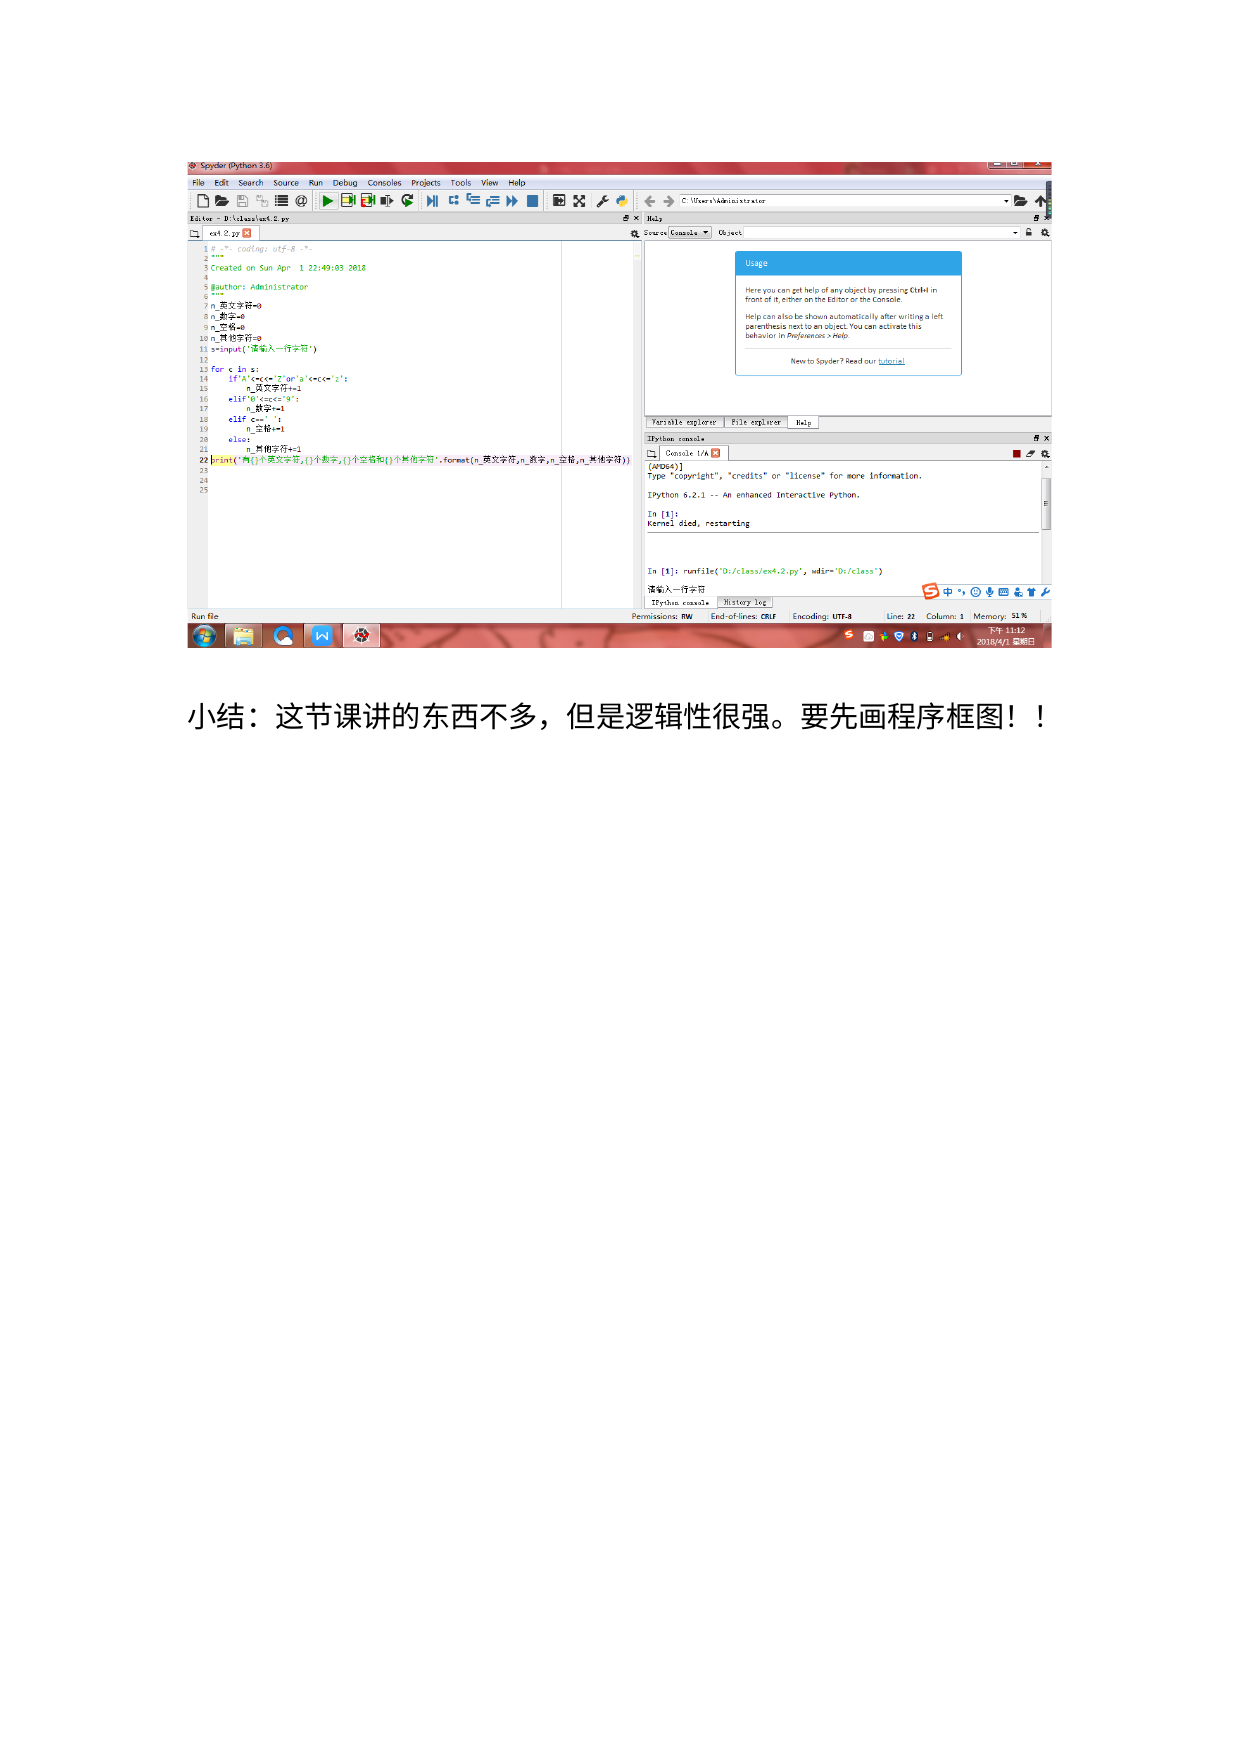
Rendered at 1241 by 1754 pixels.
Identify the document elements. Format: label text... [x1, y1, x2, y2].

text 小结：这节课讲的东西不多，但是逻辑性很强。要先画程序框图！！ [187, 682, 1053, 747]
picture [187, 162, 1052, 648]
